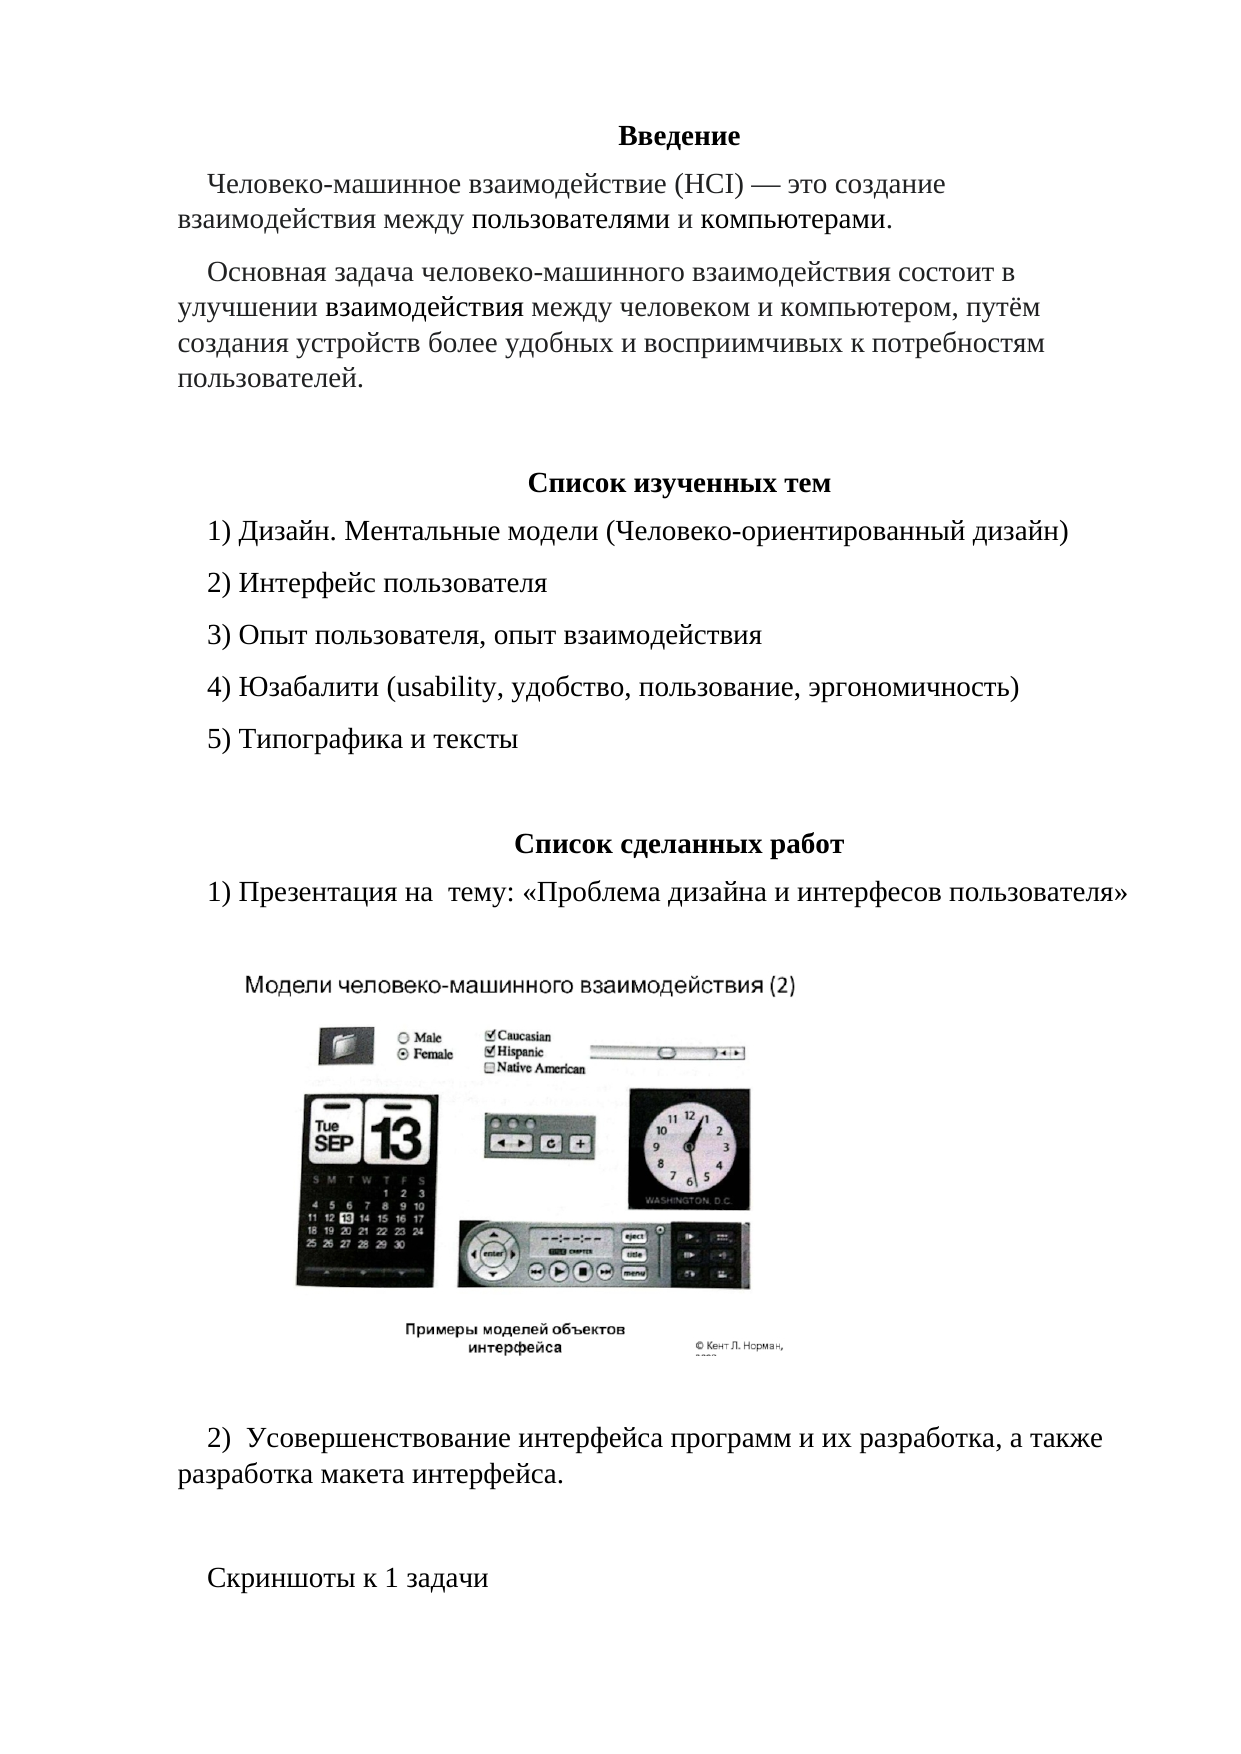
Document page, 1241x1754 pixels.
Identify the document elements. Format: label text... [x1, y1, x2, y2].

subtitle Список изученных тем [177, 465, 1152, 498]
picture [206, 926, 829, 1356]
text 1) Презентация на тему: «Проблема дизайна и интерфесов пользователя» [177, 874, 1152, 907]
text Основная задача человеко-машинного взаимодействия состоит в улучшении взаимодействия между человеком и компьютером, путём создания устройств более удобных и восприимчивых к потребностям пользователей. [177, 254, 1152, 394]
text 1) Дизайн. Ментальные модели (Человеко-ориентированный дизайн) [177, 513, 1152, 546]
text 3) Опыт пользователя, опыт взаимодействия [177, 617, 1152, 651]
subtitle Список сделанных работ [177, 826, 1152, 859]
text 5) Типографика и тексты [177, 722, 1152, 755]
text 2) Интерфейс пользователя [177, 565, 1152, 598]
text 4) Юзабалити (usability, удобство, пользование, эргономичность) [177, 669, 1152, 703]
text Человеко-машинное взаимодействие (HCI) — это создание взаимодействия между пользователями и компьютерами. [177, 166, 1152, 235]
text Скриншоты к 1 задачи [177, 1561, 1152, 1594]
subtitle Введение [177, 118, 1152, 152]
text 2) Усовершенствование интерфейса программ и их разработка, а также разработка макета интерфейса. [177, 1421, 1152, 1490]
